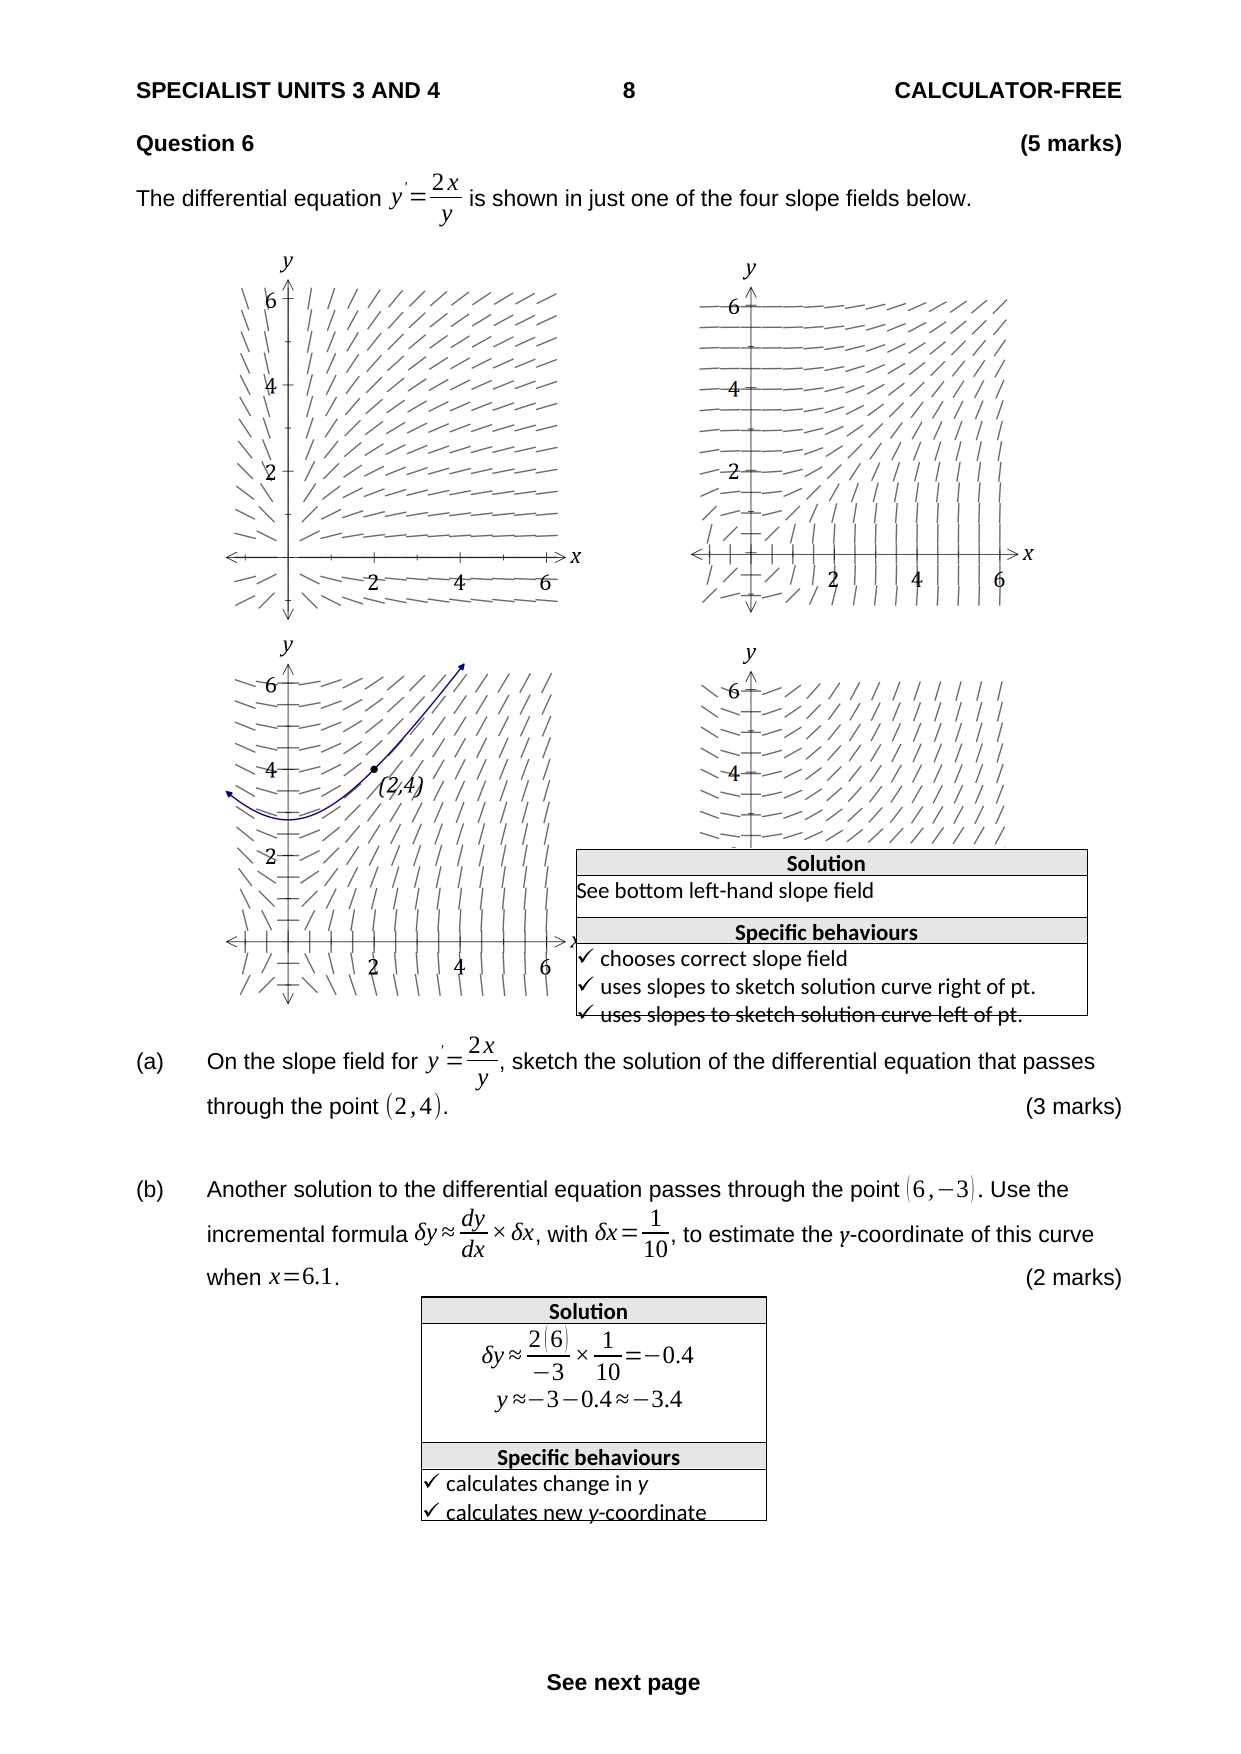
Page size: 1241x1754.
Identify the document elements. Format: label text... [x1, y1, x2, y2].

picture [222, 254, 1036, 1006]
text Question 6 (5 marks) [136, 130, 1122, 156]
text (a) On the slope field for , sketch the solution of the differential equation that passes through the point . (3 marks) [136, 1032, 1122, 1121]
text The differential equation is shown in just one of the four slope fields below. [136, 169, 1122, 228]
text (b) Another solution to the differential equation passes through the point Use the incremental formula , with , to estimate the y-coordinate of this curve when . (2 marks) [136, 1174, 1122, 1291]
